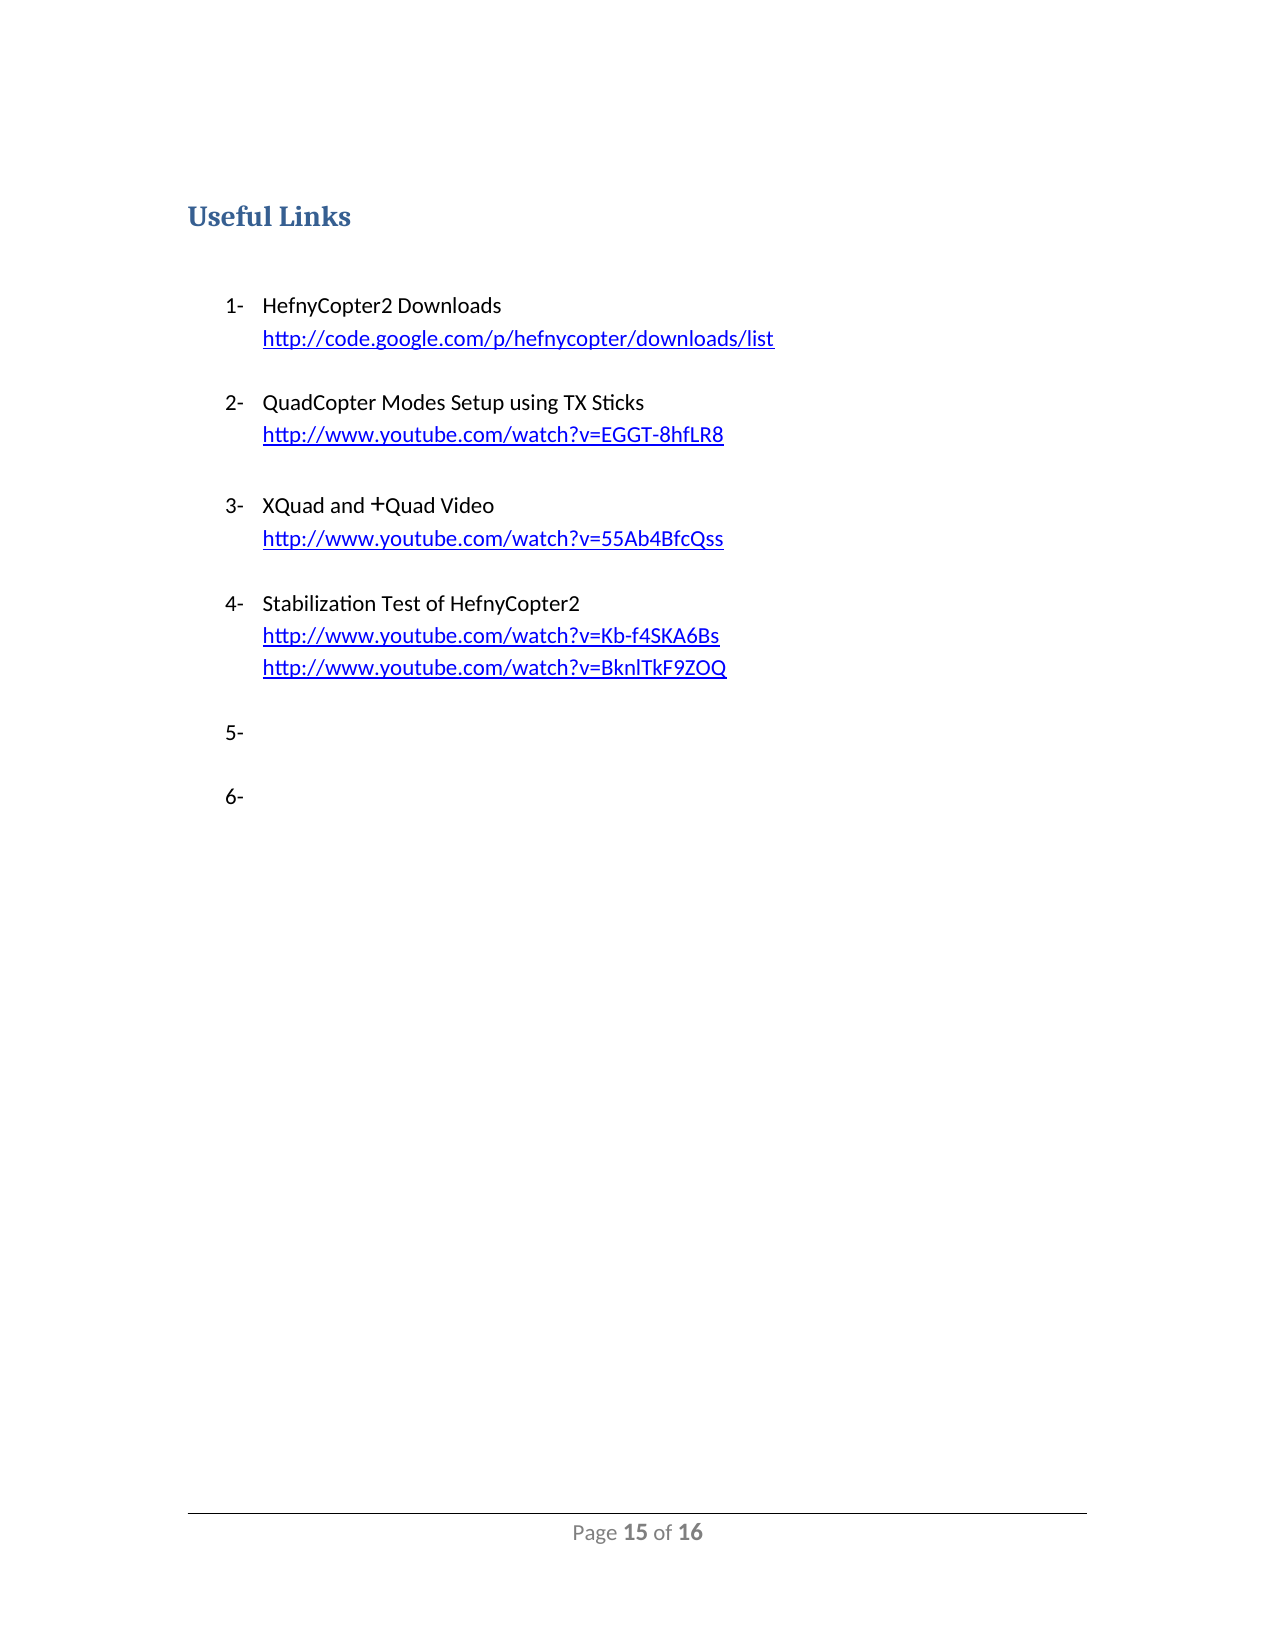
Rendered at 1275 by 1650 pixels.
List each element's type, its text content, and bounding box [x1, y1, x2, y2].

list XQuad and +Quad Video http://www.youtube.com/watch?v=55Ab4BfcQss [225, 485, 1087, 552]
subtitle Useful Links [187, 200, 1087, 233]
list QuadCopter Modes Setup using TX Sticks http://www.youtube.com/watch?v=EGGT-8hfLR8 [225, 388, 1087, 448]
list Stabilization Test of HefnyCopter2 http://www.youtube.com/watch?v=Kb-f4SKA6Bs http://www.youtube.com/watch?v=BknlTkF9ZOQ [225, 589, 1087, 681]
list HefnyCopter2 Downloads http://code.google.com/p/hefnycopter/downloads/list [225, 292, 1087, 352]
